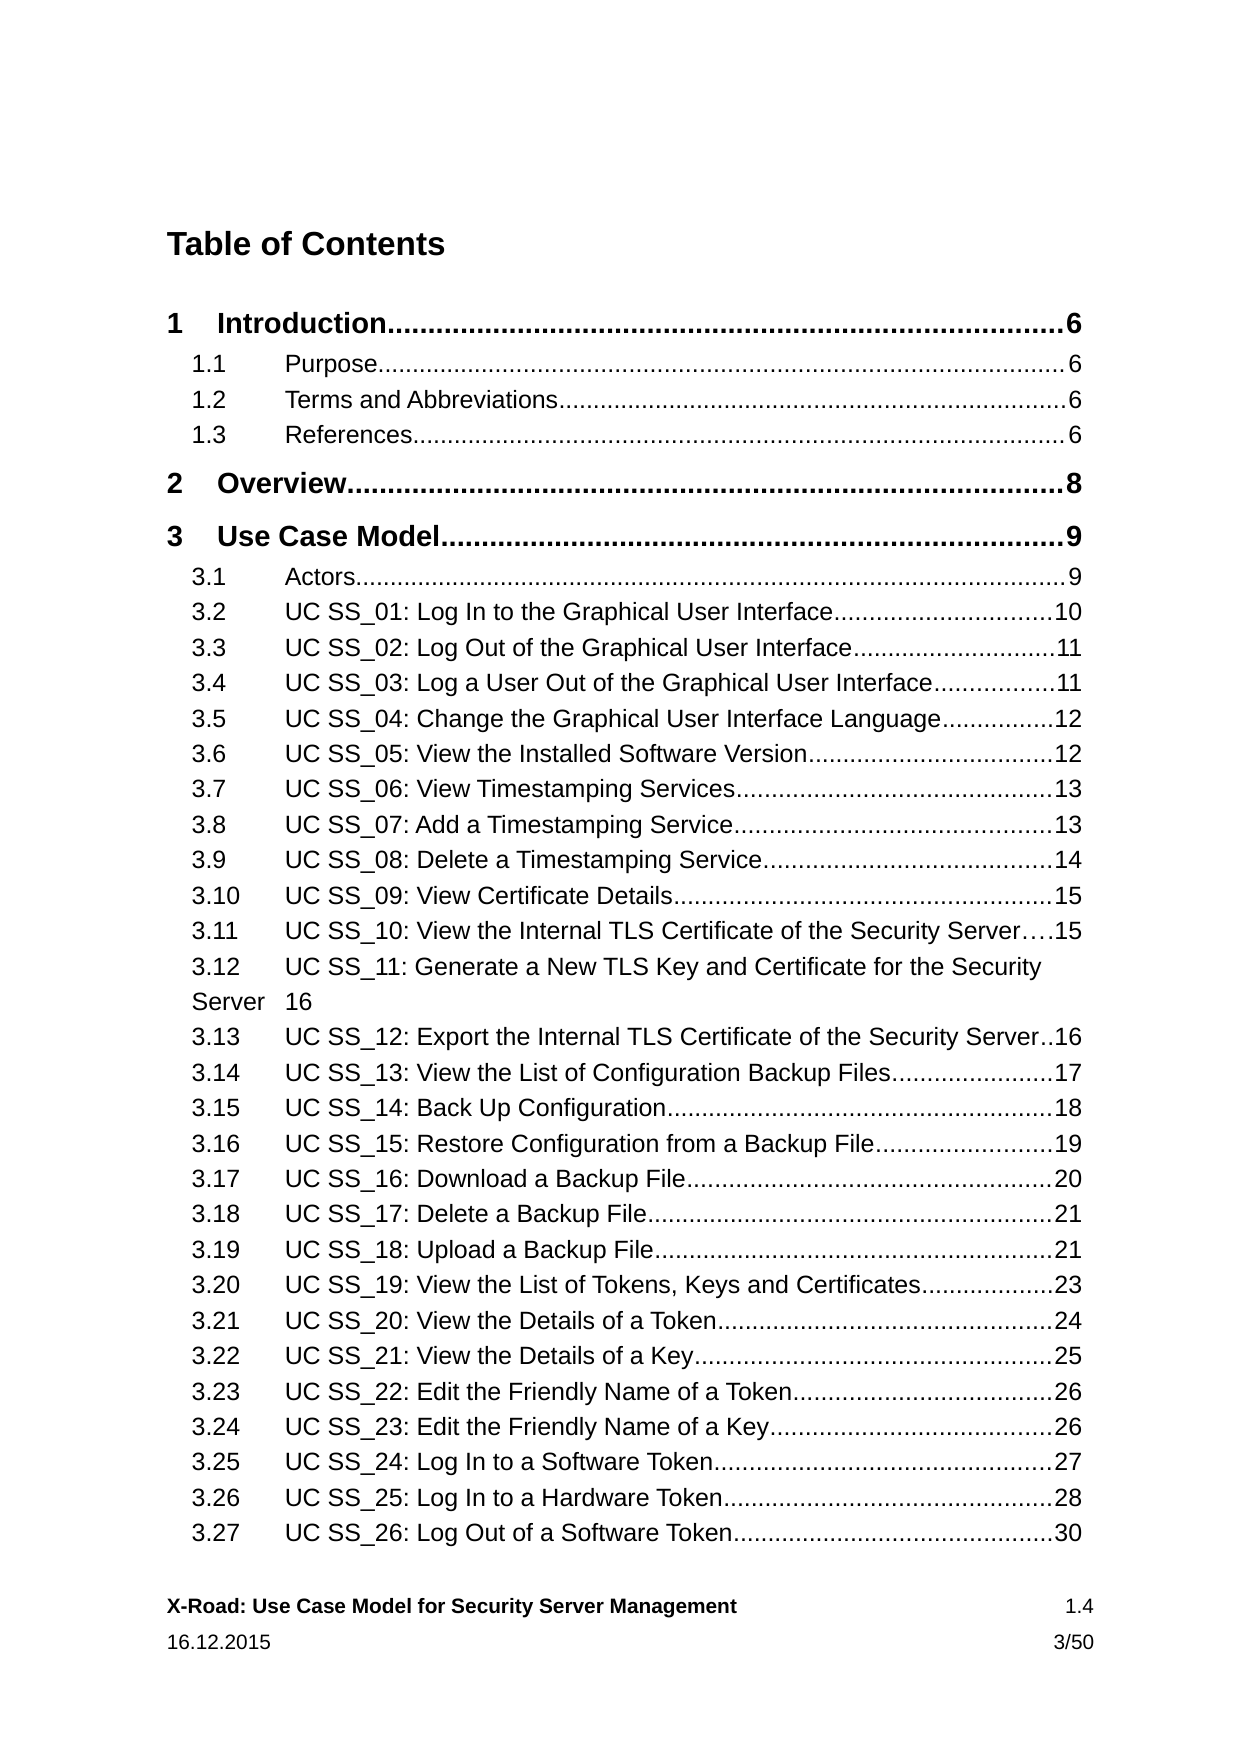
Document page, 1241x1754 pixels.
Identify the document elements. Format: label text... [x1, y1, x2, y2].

text 3.3 UC SS_02: Log Out of the Graphical User Interface 11 [191, 628, 1094, 663]
text 3.22 UC SS_21: View the Details of a Key 25 [191, 1336, 1094, 1372]
text 3.15 UC SS_14: Back Up Configuration 18 [191, 1088, 1094, 1124]
text 3.17 UC SS_16: Download a Backup File 20 [191, 1159, 1094, 1194]
text 3.7 UC SS_06: View Timestamping Services 13 [191, 769, 1094, 805]
text 3.12 UC SS_11: Generate a New TLS Key and Certificate for the Security Server 16 [191, 947, 1094, 1017]
text 3.14 UC SS_13: View the List of Configuration Backup Files 17 [191, 1053, 1094, 1088]
text 3.10 UC SS_09: View Certificate Details 15 [191, 876, 1094, 911]
text 1 Introduction 6 [167, 291, 1094, 344]
text 3.16 UC SS_15: Restore Configuration from a Backup File 19 [191, 1124, 1094, 1159]
text 3.25 UC SS_24: Log In to a Software Token 27 [191, 1442, 1094, 1478]
text 3.21 UC SS_20: View the Details of a Token 24 [191, 1301, 1094, 1336]
text 3.24 UC SS_23: Edit the Friendly Name of a Key 26 [191, 1407, 1094, 1442]
text 1.1 Purpose 6 [191, 344, 1094, 380]
text 3.19 UC SS_18: Upload a Backup File 21 [191, 1230, 1094, 1265]
text 3.11 UC SS_10: View the Internal TLS Certificate of the Security Server 15 [191, 911, 1094, 947]
text 3.26 UC SS_25: Log In to a Hardware Token 28 [191, 1478, 1094, 1513]
text 3.4 UC SS_03: Log a User Out of the Graphical User Interface 11 [191, 663, 1094, 699]
text 3.6 UC SS_05: View the Installed Software Version 12 [191, 734, 1094, 769]
text 3.13 UC SS_12: Export the Internal TLS Certificate of the Security Server 16 [191, 1017, 1094, 1053]
text 3.23 UC SS_22: Edit the Friendly Name of a Token 26 [191, 1372, 1094, 1407]
text 3.2 UC SS_01: Log In to the Graphical User Interface 10 [191, 592, 1094, 628]
text 3.27 UC SS_26: Log Out of a Software Token 30 [191, 1513, 1094, 1549]
text 3.18 UC SS_17: Delete a Backup File 21 [191, 1194, 1094, 1230]
text 3.5 UC SS_04: Change the Graphical User Interface Language 12 [191, 699, 1094, 734]
text 3 Use Case Model 9 [167, 504, 1094, 557]
text 3.20 UC SS_19: View the List of Tokens, Keys and Certificates 23 [191, 1265, 1094, 1301]
text 3.1 Actors 9 [191, 557, 1094, 592]
subtitle Table of Contents [167, 223, 1094, 262]
text 2 Overview 8 [167, 451, 1094, 504]
text 3.8 UC SS_07: Add a Timestamping Service 13 [191, 805, 1094, 840]
text 1.2 Terms and Abbreviations 6 [191, 380, 1094, 415]
text 1.3 References 6 [191, 415, 1094, 451]
text 3.9 UC SS_08: Delete a Timestamping Service 14 [191, 840, 1094, 876]
